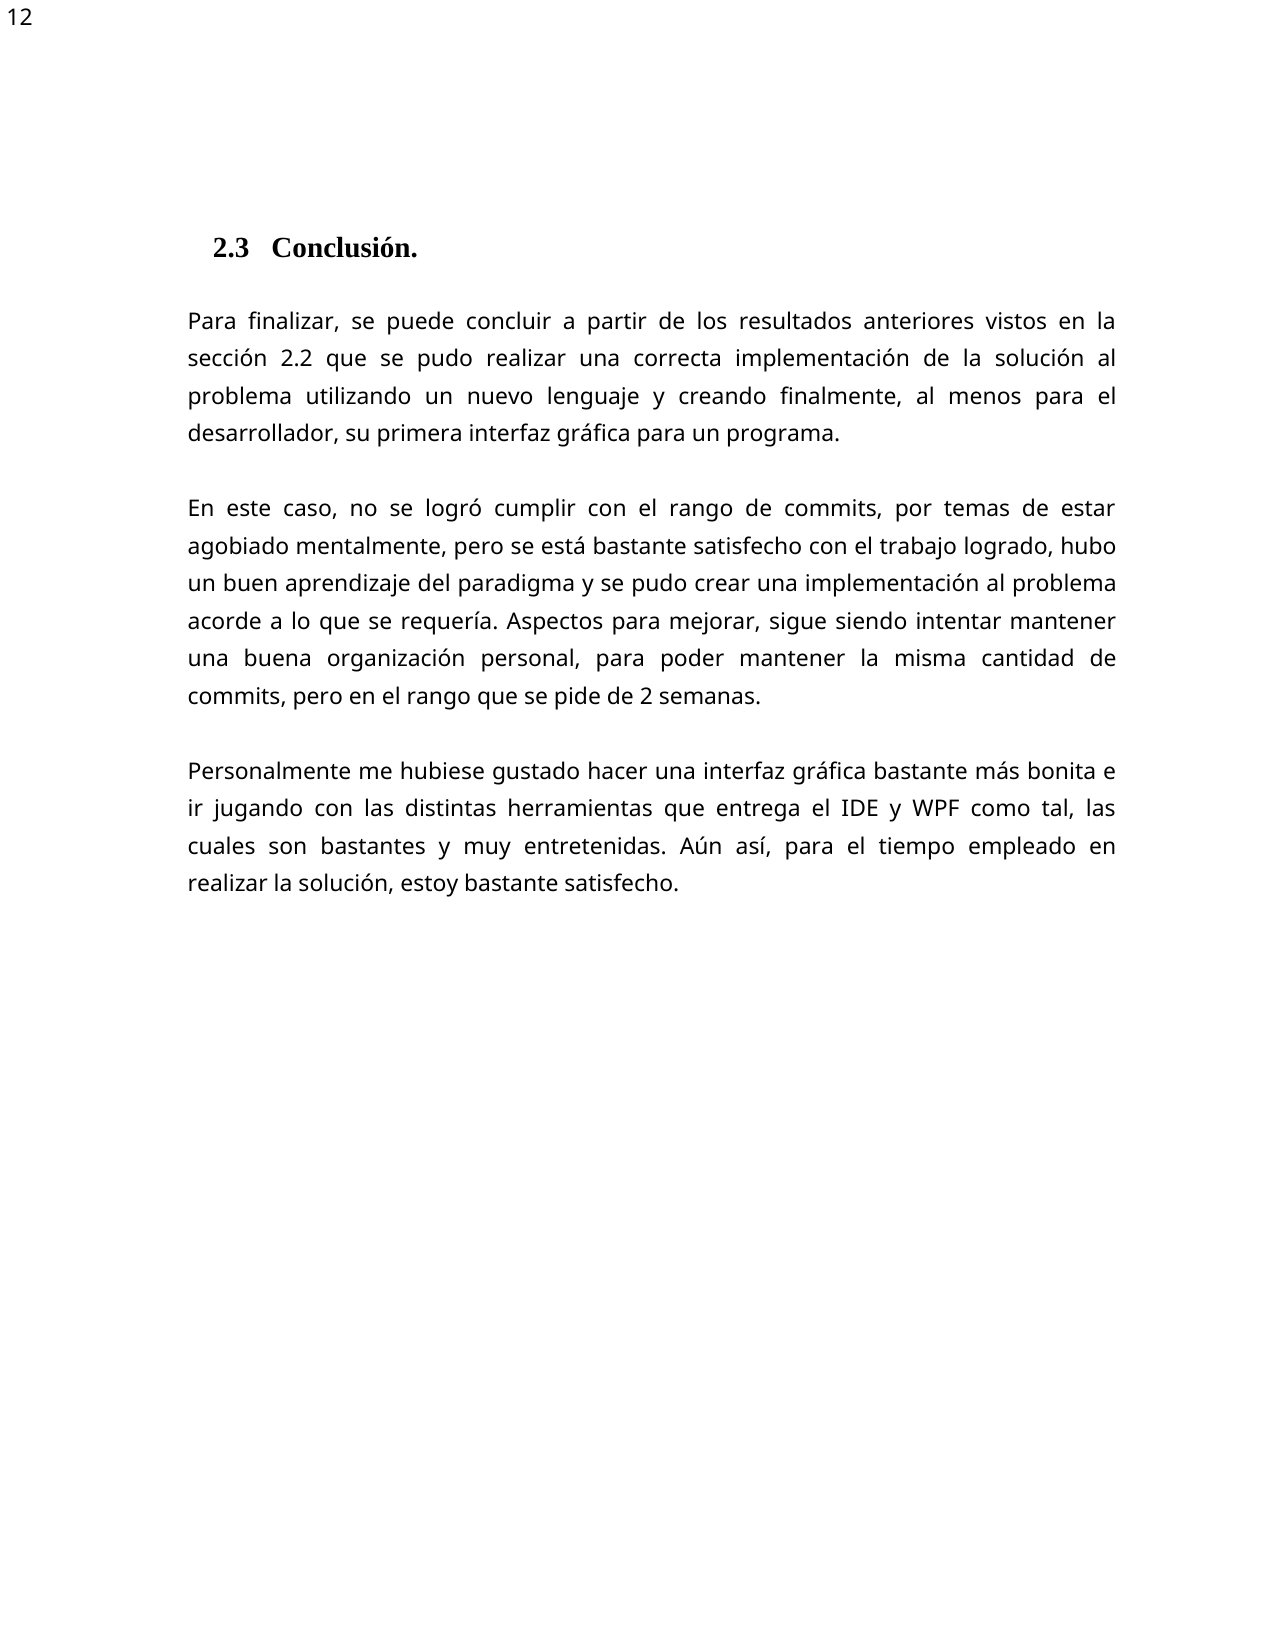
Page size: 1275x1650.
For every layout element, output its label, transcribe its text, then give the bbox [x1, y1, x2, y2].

text Para finalizar, se puede concluir a partir de los resultados anteriores vistos en la sección 2.2 que se pudo realizar una correcta implementación de la solución al problema utilizando un nuevo lenguaje y creando finalmente, al menos para el desarrollador, su primera interfaz gráfica para un programa. [187, 305, 1117, 448]
text Personalmente me hubiese gustado hacer una interfaz gráfica bastante más bonita e ir jugando con las distintas herramientas que entrega el IDE y WPF como tal, las cuales son bastantes y muy entretenidas. Aún así, para el tiempo empleado en realizar la solución, estoy bastante satisfecho. [187, 755, 1117, 898]
subtitle Conclusión. [213, 230, 1162, 263]
text En este caso, no se logró cumplir con el rango de commits, por temas de estar agobiado mentalmente, pero se está bastante satisfecho con el trabajo logrado, hubo un buen aprendizaje del paradigma y se pudo crear una implementación al problema acorde a lo que se requería. Aspectos para mejorar, sigue siendo intentar mantener una buena organización personal, para poder mantener la misma cantidad de commits, pero en el rango que se pide de 2 semanas. [187, 492, 1117, 711]
